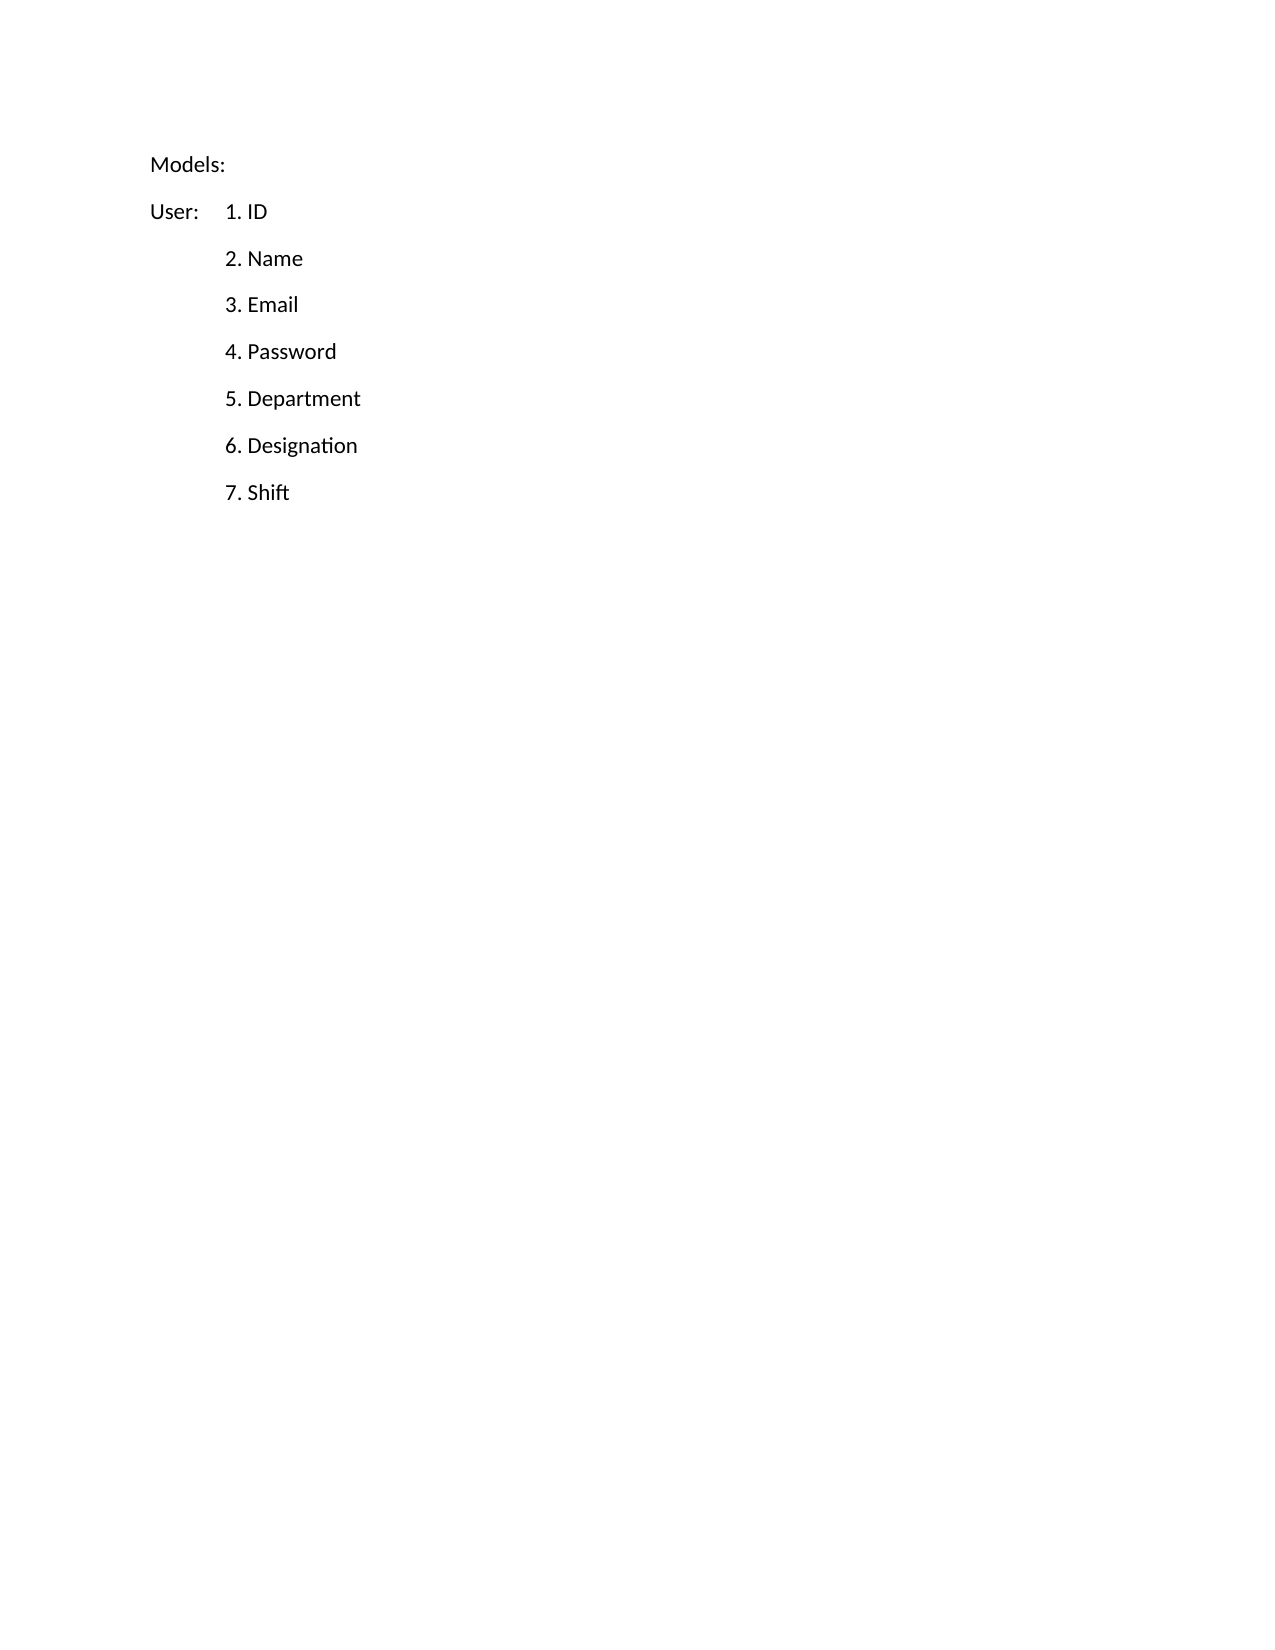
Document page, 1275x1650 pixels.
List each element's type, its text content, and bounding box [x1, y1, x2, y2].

text 6. Designation [150, 431, 1125, 459]
text 7. Shift [150, 478, 1125, 506]
text 5. Department [150, 384, 1125, 412]
text User: 1. ID [150, 197, 1125, 225]
text 4. Password [150, 337, 1125, 366]
text 2. Name [150, 244, 1125, 272]
text 3. Email [150, 291, 1125, 319]
text Models: [150, 150, 1125, 178]
